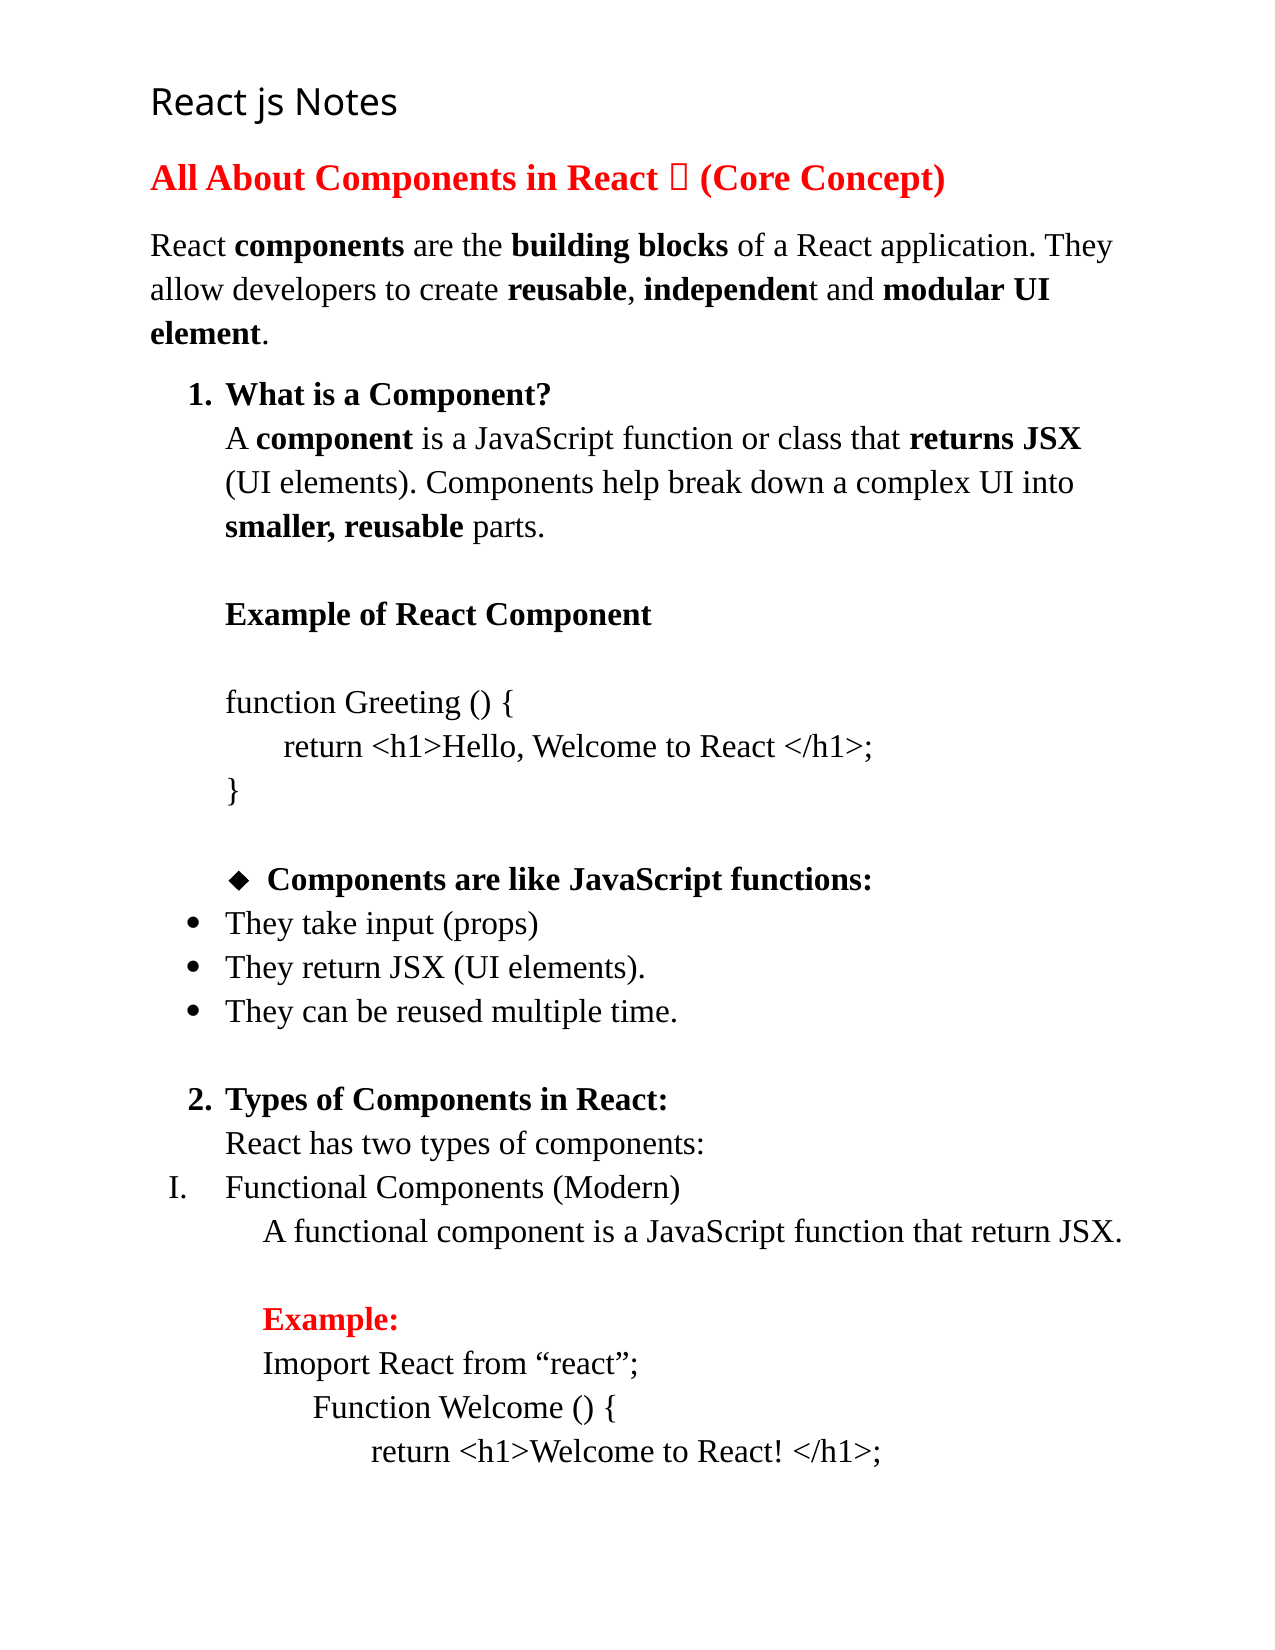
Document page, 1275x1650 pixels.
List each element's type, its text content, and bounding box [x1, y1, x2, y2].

list Functional Components (Modern) [187, 1167, 1125, 1206]
list Imoport React from “react”; [262, 1343, 1125, 1382]
list } [225, 771, 1125, 809]
list They return JSX (UI elements). [187, 947, 1125, 985]
list They can be reused multiple time. [187, 991, 1125, 1029]
list What is a Component? [187, 374, 1125, 412]
text All About Components in React 🚀 (Core Concept) [150, 150, 1125, 201]
list Function Welcome () { [262, 1388, 1125, 1426]
list Example of React Component [225, 594, 1125, 633]
list Types of Components in React: [187, 1079, 1125, 1117]
list Example: [262, 1299, 1125, 1338]
list function Greeting () { [225, 683, 1125, 721]
list React has two types of components: [225, 1123, 1125, 1162]
text React components are the building blocks of a React application. They allow developers to create reusable, independent and modular UI element. [150, 225, 1125, 352]
list A component is a JavaScript function or class that returns JSX (UI elements). Components help break down a complex UI into smaller, reusable parts. [225, 418, 1125, 545]
list return <h1>Welcome to React! </h1>; [262, 1432, 1125, 1470]
list return <h1>Hello, Welcome to React </h1>; [225, 727, 1125, 765]
list A functional component is a JavaScript function that return JSX. [262, 1211, 1125, 1250]
list Components are like JavaScript functions: [229, 859, 1125, 897]
list They take input (props) [187, 903, 1125, 941]
